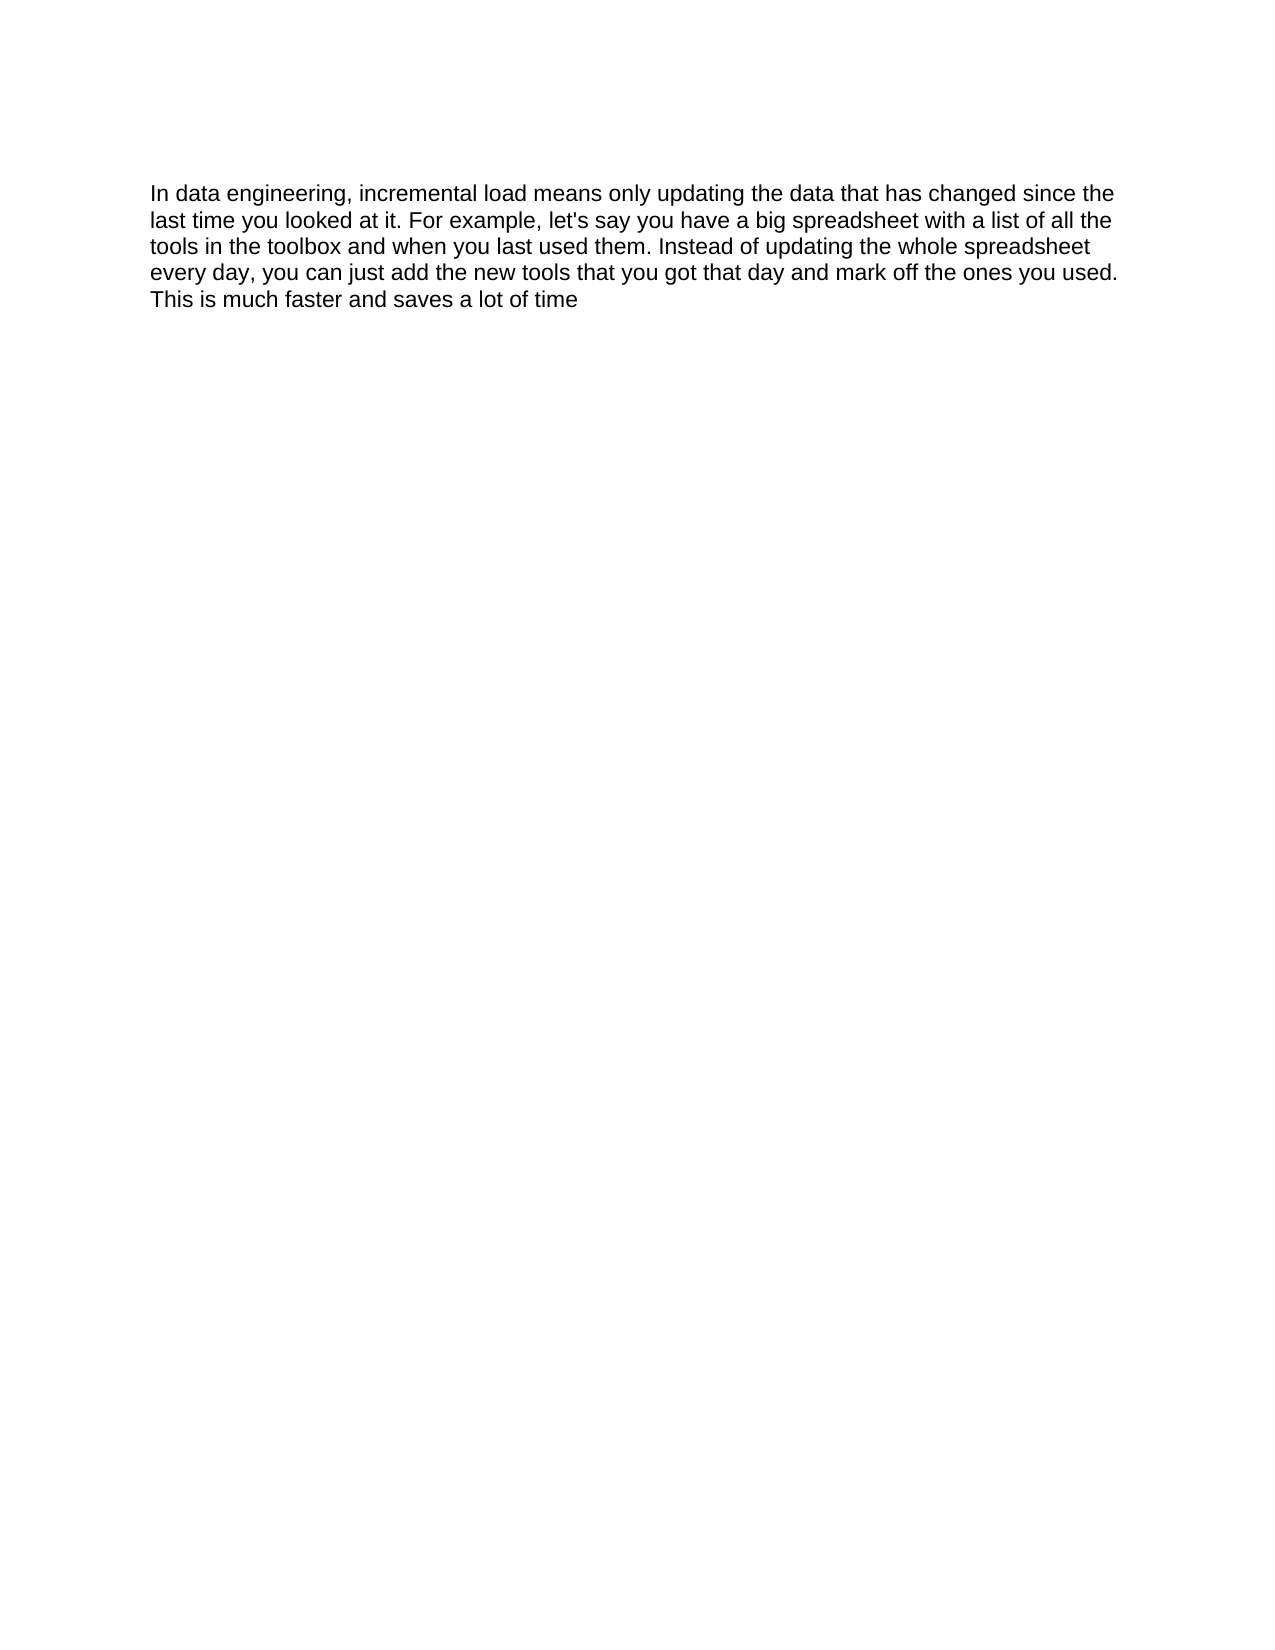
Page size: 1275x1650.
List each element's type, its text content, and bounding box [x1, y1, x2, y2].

text In data engineering, incremental load means only updating the data that has changed since the last time you looked at it. For example, let's say you have a big spreadsheet with a list of all the tools in the toolbox and when you last used them. Instead of updating the whole spreadsheet every day, you can just add the new tools that you got that day and mark off the ones you used. This is much faster and saves a lot of time [150, 180, 1125, 312]
